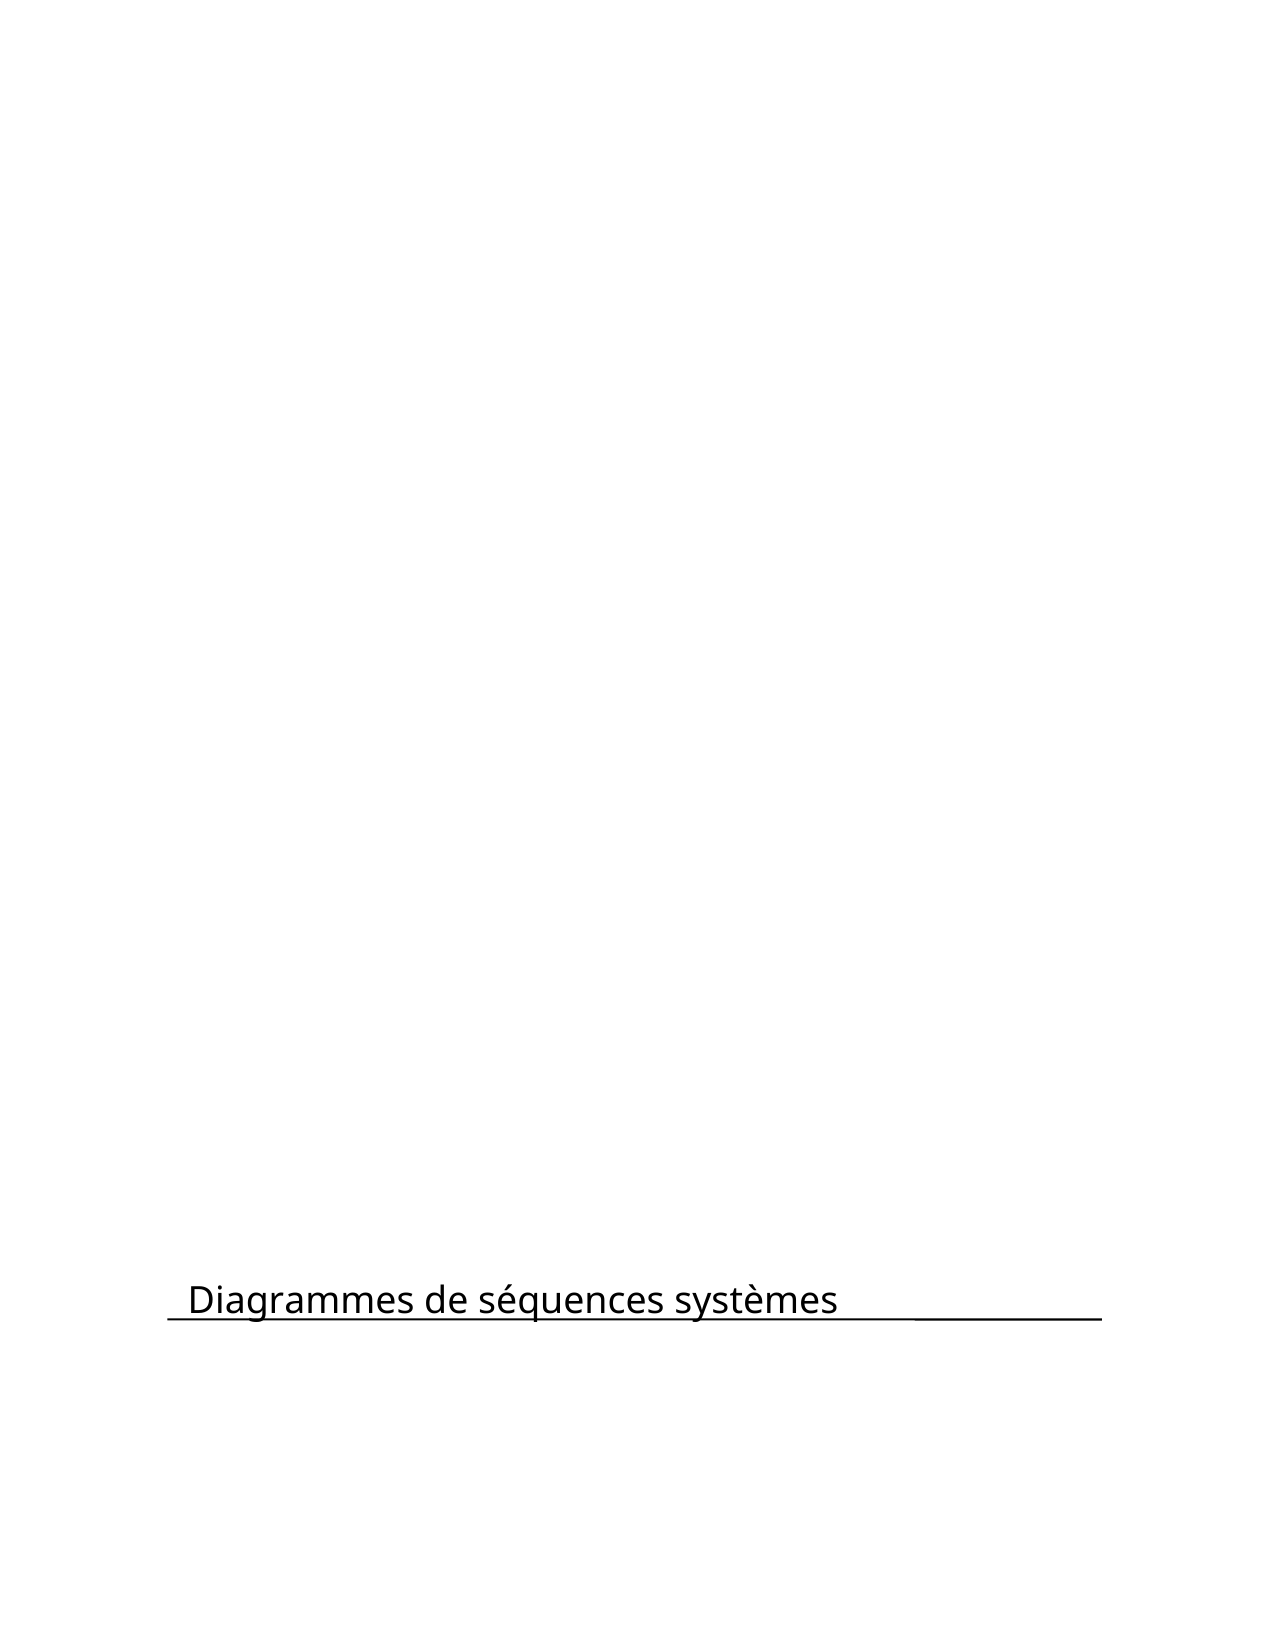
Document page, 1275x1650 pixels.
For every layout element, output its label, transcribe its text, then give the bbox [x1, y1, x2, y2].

text Diagrammes de séquences systèmes [187, 1273, 1087, 1318]
